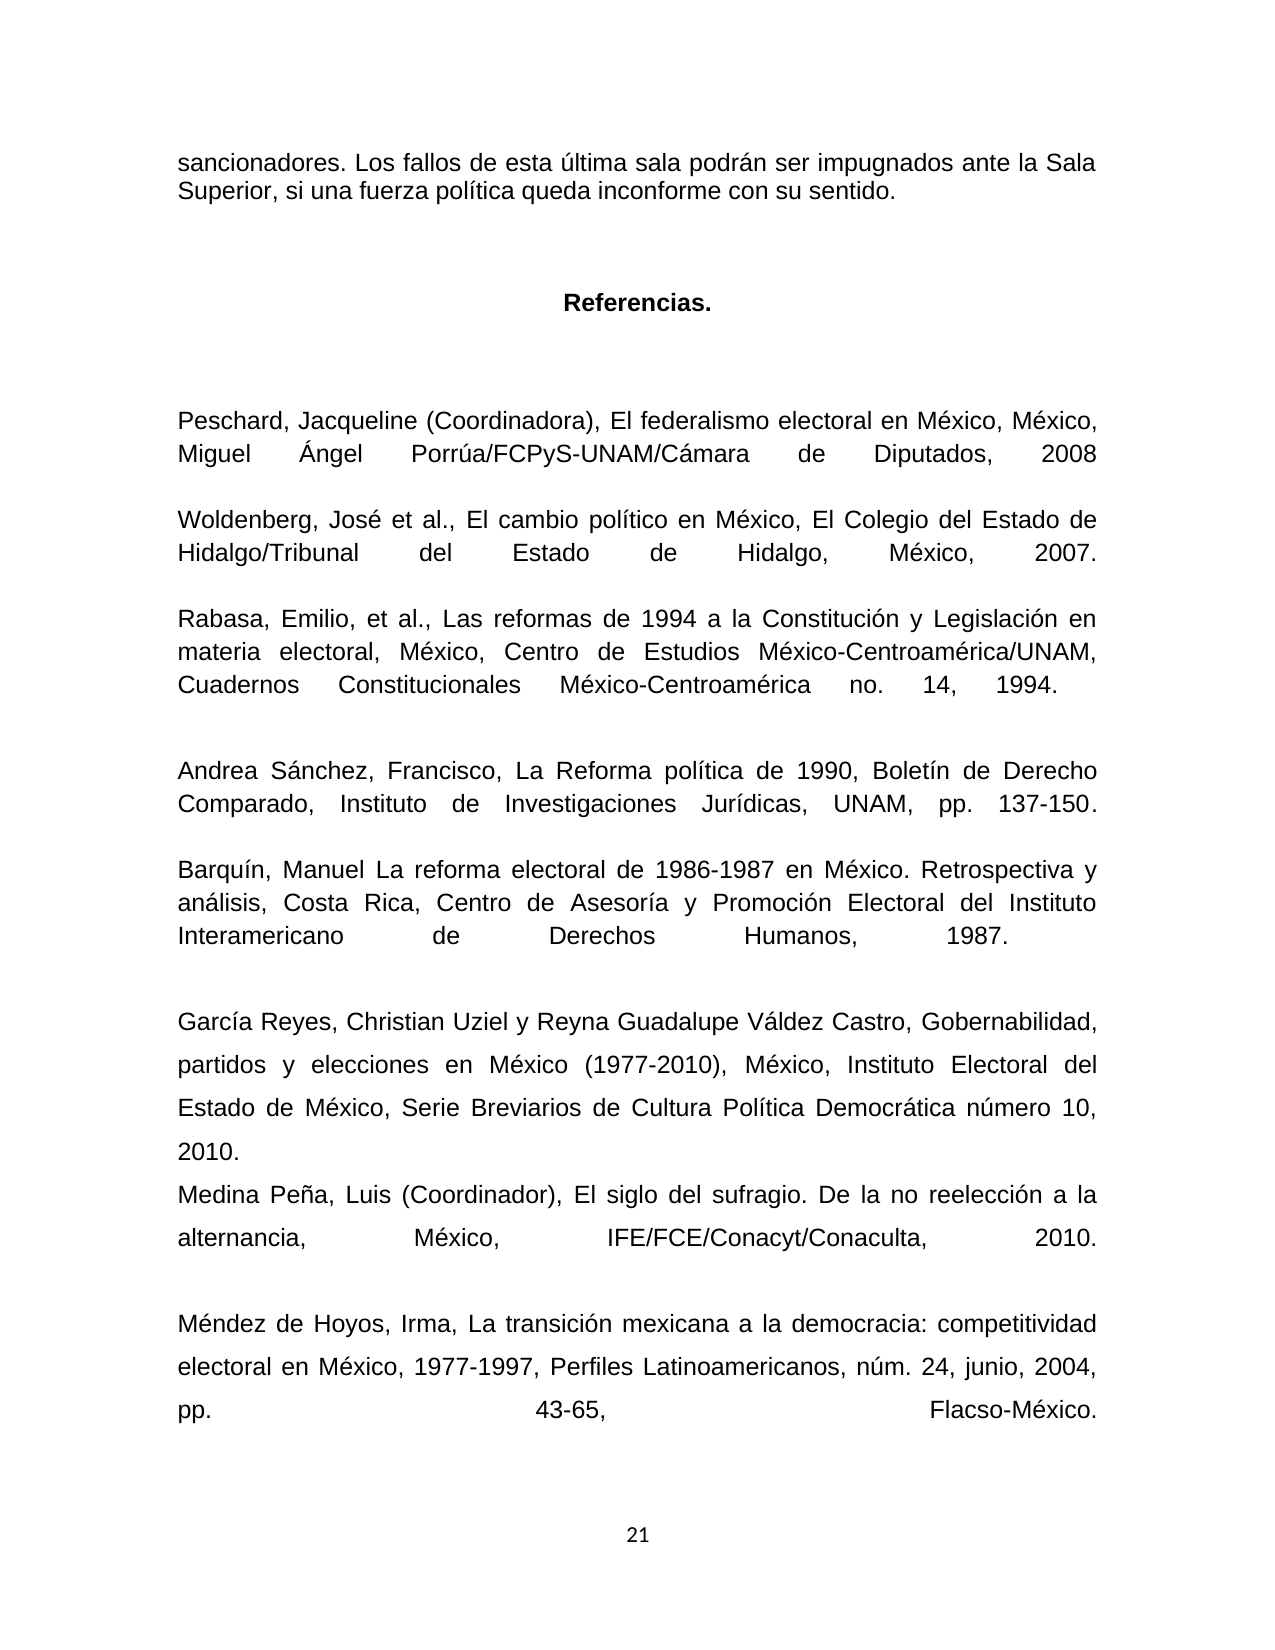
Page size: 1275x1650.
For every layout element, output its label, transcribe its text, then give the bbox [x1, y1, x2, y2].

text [177, 148, 1098, 205]
text García Reyes, Christian Uziel y Reyna Guadalupe Váldez Castro, Gobernabilidad, partidos y elecciones en México (1977-2010), México, Instituto Electoral del Estado de México, Serie Breviarios de Cultura Política Democrática número 10, 2010. Medina Peña, Luis (Coordinador), El siglo del sufragio. De la no reelección a la alternancia, México, IFE/FCE/Conacyt/Conaculta, 2010. Méndez de Hoyos, Irma, La transición mexicana a la democracia: competitividad electoral en México, 1977-1997, Perfiles Latinoamericanos, núm. 24, junio, 2004, pp. 43-65, Flacso-México. [177, 1007, 1098, 1466]
text Referencias. [177, 288, 1098, 317]
text Peschard, Jacqueline (Coordinadora), El federalismo electoral en México, México, Miguel Ángel Porrúa/FCPyS-UNAM/Cámara de Diputados, 2008 Woldenberg, José et al., El cambio político en México, El Colegio del Estado de Hidalgo/Tribunal del Estado de Hidalgo, México, 2007. Rabasa, Emilio, et al., Las reformas de 1994 a la Constitución y Legislación en materia electoral, México, Centro de Estudios México-Centroamérica/UNAM, Cuadernos Constitucionales México-Centroamérica no. 14, 1994. [177, 406, 1098, 731]
text Andrea Sánchez, Francisco, La Reforma política de 1990, Boletín de Derecho Comparado, Instituto de Investigaciones Jurídicas, UNAM, pp. 137-150. Barquín, Manuel La reforma electoral de 1986-1987 en México. Retrospectiva y análisis, Costa Rica, Centro de Asesoría y Promoción Electoral del Instituto Interamericano de Derechos Humanos, 1987. [177, 756, 1098, 982]
